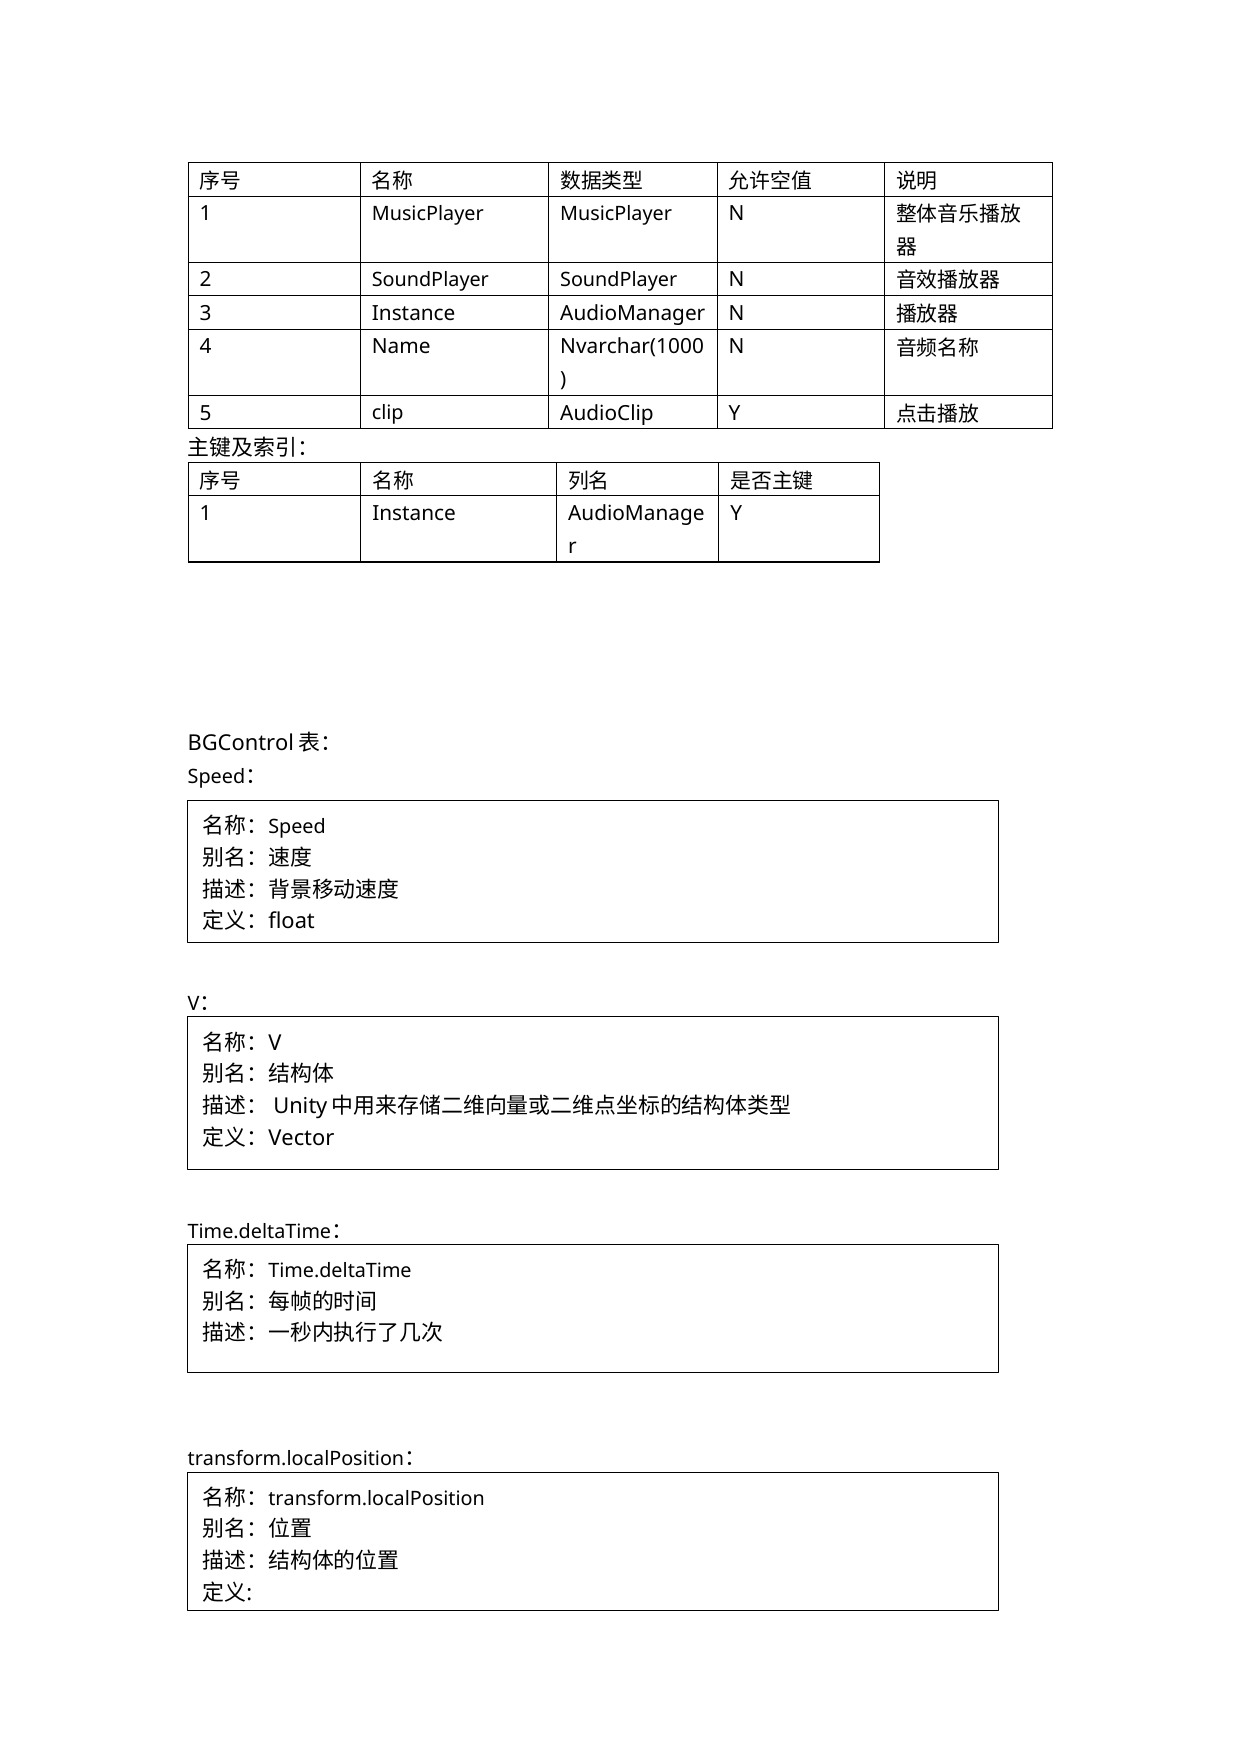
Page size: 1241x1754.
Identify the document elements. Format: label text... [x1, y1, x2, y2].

table_cell N [718, 263, 884, 295]
table_header 名称 [361, 463, 556, 495]
table_cell 音频名称 [885, 330, 1052, 395]
table_cell clip [361, 396, 548, 428]
table_cell AudioManager [549, 296, 717, 329]
table_cell AudioClip [549, 396, 717, 428]
text BGControl表： [187, 725, 1053, 757]
table_cell 4 [189, 330, 360, 395]
table_cell 1 [189, 197, 360, 262]
text 主键及索引： [187, 429, 1053, 462]
table_header 是否主键 [719, 463, 879, 495]
text V： [187, 985, 1053, 1017]
table_cell 2 [189, 263, 360, 295]
table_cell N [718, 296, 884, 329]
table_cell 音效播放器 [885, 263, 1052, 295]
table_cell 3 [189, 296, 360, 329]
table_cell 名称 [361, 163, 548, 196]
table_cell MusicPlayer [549, 197, 717, 262]
table_cell Name [361, 330, 548, 395]
table_header 序号 [189, 463, 360, 495]
table_cell MusicPlayer [361, 197, 548, 262]
table_cell 整体音乐播放器 [885, 197, 1052, 262]
table_cell Y [719, 496, 879, 561]
table_cell Instance [361, 296, 548, 329]
table_cell 5 [189, 396, 360, 428]
table_cell N [718, 197, 884, 262]
table_cell Instance [361, 496, 556, 561]
table_cell 1 [189, 496, 360, 561]
table_cell 序号 [189, 163, 360, 196]
table_cell SoundPlayer [549, 263, 717, 295]
text Speed： [187, 757, 1053, 790]
table_cell 数据类型 [549, 163, 717, 196]
table_cell AudioManager [557, 496, 718, 561]
table_cell SoundPlayer [361, 263, 548, 295]
table_cell N [718, 330, 884, 395]
table_cell Y [718, 396, 884, 428]
table_cell 说明 [885, 163, 1052, 196]
text transform.localPosition： [187, 1440, 1053, 1472]
table_cell 允许空值 [718, 163, 884, 196]
table_header 列名 [557, 463, 718, 495]
table_cell 播放器 [885, 296, 1052, 329]
text Time.deltaTime： [187, 1212, 1053, 1245]
table_cell 点击播放 [885, 396, 1052, 428]
table_cell Nvarchar(1000) [549, 330, 717, 395]
